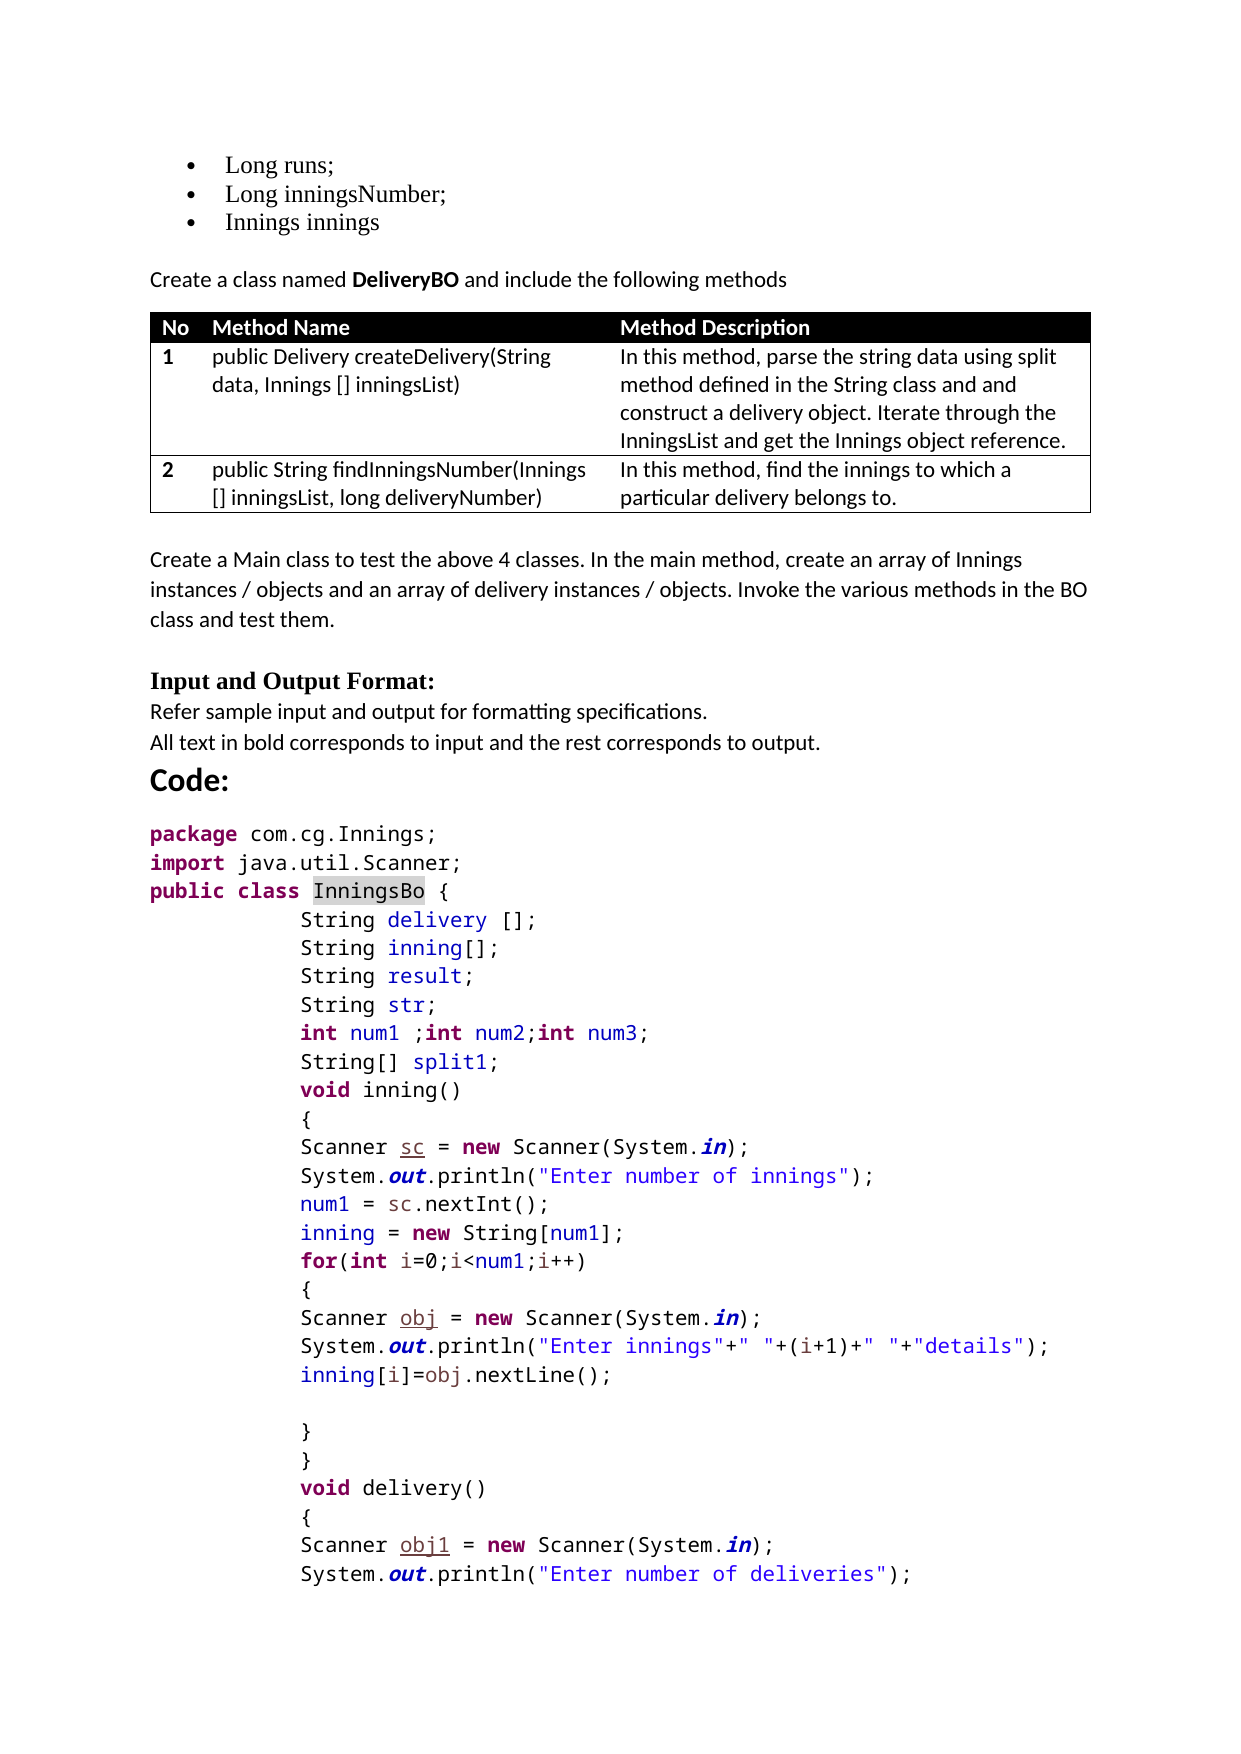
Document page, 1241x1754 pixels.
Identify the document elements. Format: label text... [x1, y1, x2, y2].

text void delivery() [150, 1473, 1090, 1502]
text } [150, 1417, 1090, 1445]
text String result; [150, 962, 1090, 990]
text inning = new String[num1]; [150, 1218, 1090, 1246]
text Scanner obj1 = new Scanner(System.in); [150, 1530, 1090, 1559]
table_cell In this method, parse the string data using split method defined in the String class and and construct a delivery object. Iterate through the InningsList and get the Innings object reference. [609, 343, 1090, 454]
table_cell 1 [151, 343, 201, 454]
text String delivery []; [150, 905, 1090, 933]
text String inning[]; [150, 933, 1090, 962]
text System.out.println("Enter innings"+" "+(i+1)+" "+"details"); [150, 1331, 1090, 1360]
list Long inningsNumber; [187, 179, 1090, 207]
text { [150, 1274, 1090, 1303]
text import java.util.Scanner; [150, 848, 1090, 876]
text public class InningsBo { [150, 876, 313, 905]
text Scanner obj = new Scanner(System.in); [150, 1303, 1090, 1331]
text { [150, 1104, 1090, 1132]
table_cell public String findInningsNumber(Innings [] inningsList, long deliveryNumber) [201, 456, 609, 512]
text String str; [150, 990, 1090, 1018]
text Create a class named DeliveryBO and include the following methods [150, 265, 1090, 293]
text } [150, 1445, 1090, 1473]
list Long runs; [187, 150, 1090, 179]
table_cell 2 [151, 456, 201, 512]
text package com.cg.Innings; [150, 819, 1090, 848]
text System.out.println("Enter number of deliveries"); [150, 1559, 1090, 1587]
text int num1 ;int num2;int num3; [150, 1018, 1090, 1047]
text for(int i=0;i<num1;i++) [150, 1246, 1090, 1274]
text public class InningsBo { [425, 876, 1090, 905]
text System.out.println("Enter number of innings"); [150, 1161, 1090, 1189]
table_header Method Name [201, 313, 609, 341]
table_cell In this method, find the innings to which a particular delivery belongs to. [609, 456, 1090, 512]
table_cell public Delivery createDelivery(String data, Innings [] inningsList) [201, 343, 609, 454]
text String[] split1; [150, 1047, 1090, 1075]
text void inning() [150, 1075, 1090, 1104]
text inning[i]=obj.nextLine(); [150, 1360, 1090, 1388]
table_header Method Description [609, 313, 1090, 341]
list Innings innings [187, 207, 1090, 236]
text num1 = sc.nextInt(); [150, 1189, 1090, 1218]
text Scanner sc = new Scanner(System.in); [150, 1132, 1090, 1161]
text { [150, 1502, 1090, 1530]
table_header No [151, 313, 201, 341]
text Create a Main class to test the above 4 classes. In the main method, create an array of Innings instances / objects and an array of delivery instances / objects. Invoke the various methods in the BO class and test them. Input and Output Format: Refer sample input and output for formatting specifications. All text in bold corresponds to input and the rest corresponds to output. Code: [150, 513, 1090, 799]
